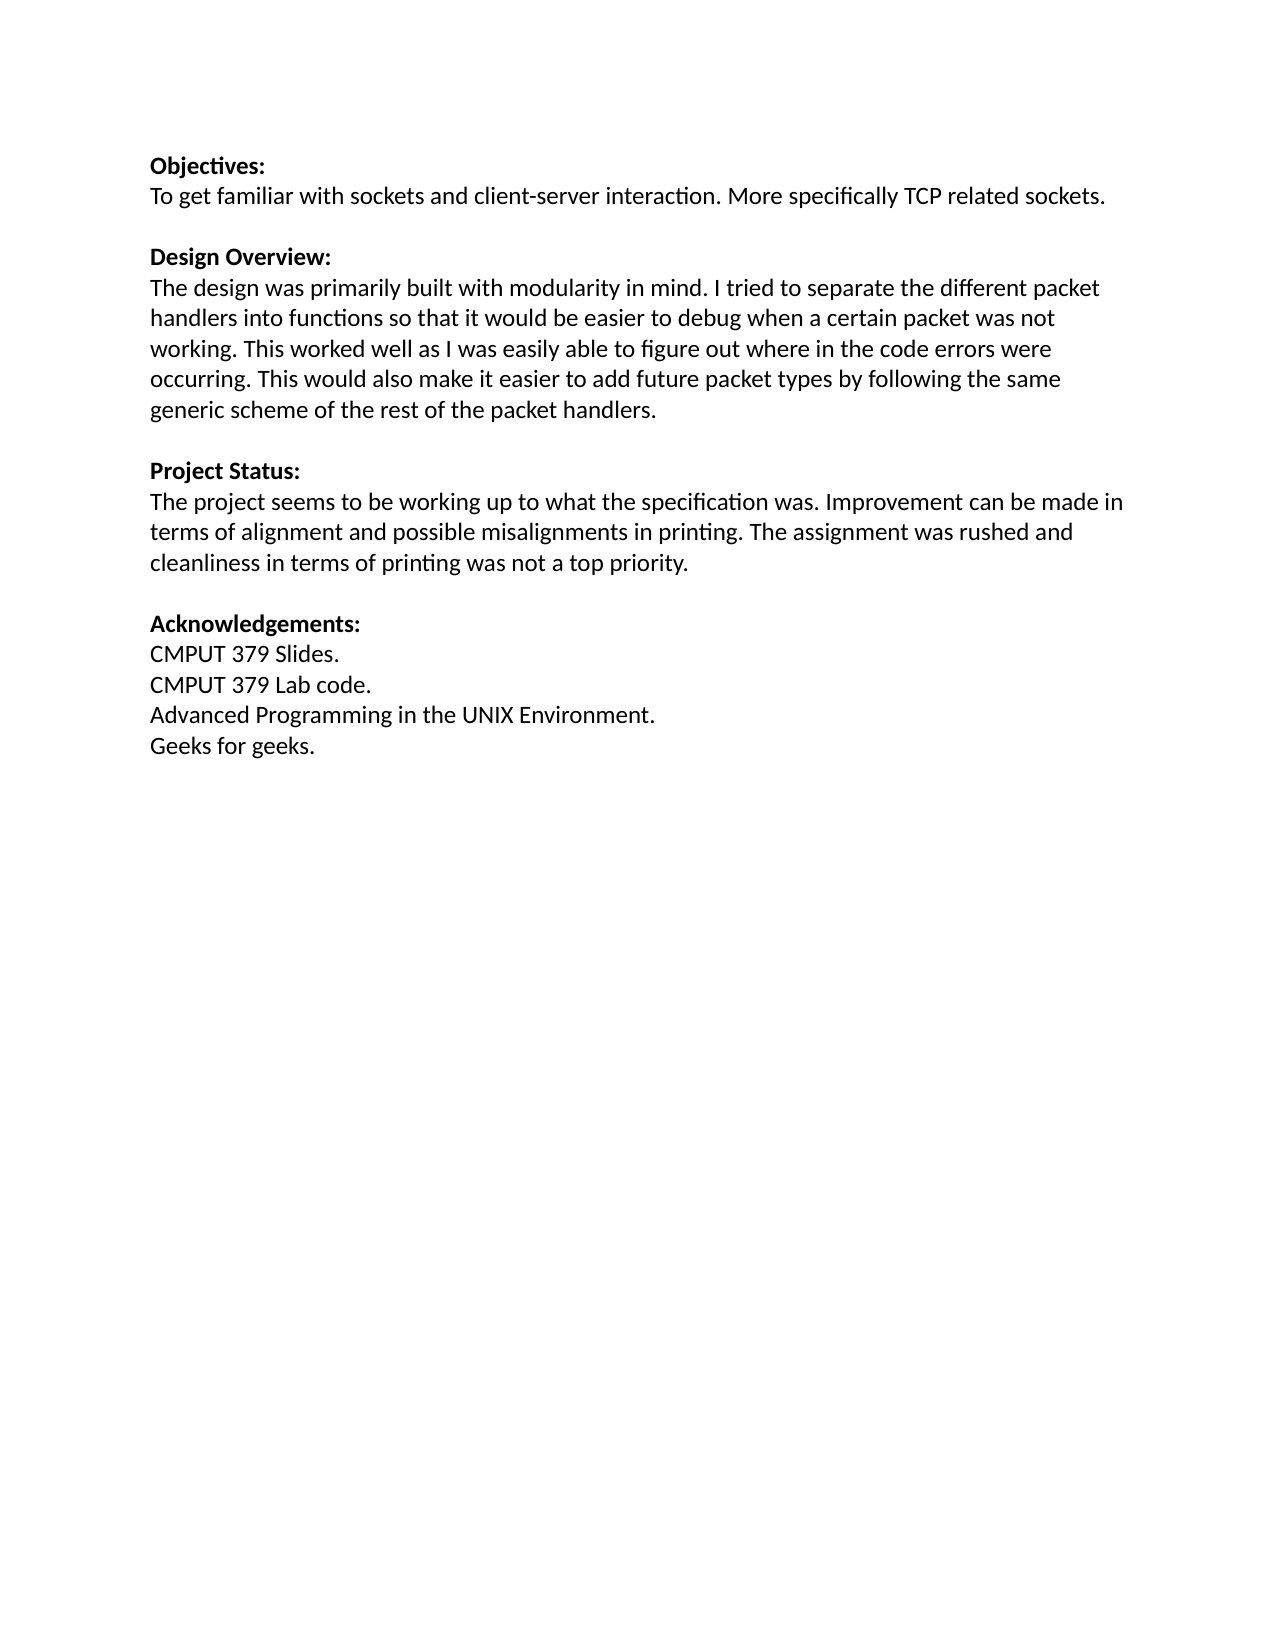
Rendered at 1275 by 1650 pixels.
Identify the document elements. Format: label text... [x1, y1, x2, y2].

text Geeks for geeks. [150, 730, 1125, 760]
text Design Overview: [150, 242, 1125, 272]
text CMPUT 379 Lab code. [150, 669, 1125, 699]
text The design was primarily built with modularity in mind. I tried to separate the different packet handlers into functions so that it would be easier to debug when a certain packet was not working. This worked well as I was easily able to figure out where in the code errors were occurring. This would also make it easier to add future packet types by following the same generic scheme of the rest of the packet handlers. [150, 272, 1125, 425]
text Acknowledgements: [150, 608, 1125, 638]
text Advanced Programming in the UNIX Environment. [150, 699, 1125, 730]
text CMPUT 379 Slides. [150, 638, 1125, 669]
text Project Status: [150, 455, 1125, 486]
text Objectives: [150, 150, 1125, 181]
text To get familiar with sockets and client-server interaction. More specifically TCP related sockets. [150, 181, 1125, 211]
text The project seems to be working up to what the specification was. Improvement can be made in terms of alignment and possible misalignments in printing. The assignment was rushed and cleanliness in terms of printing was not a top priority. [150, 486, 1125, 577]
